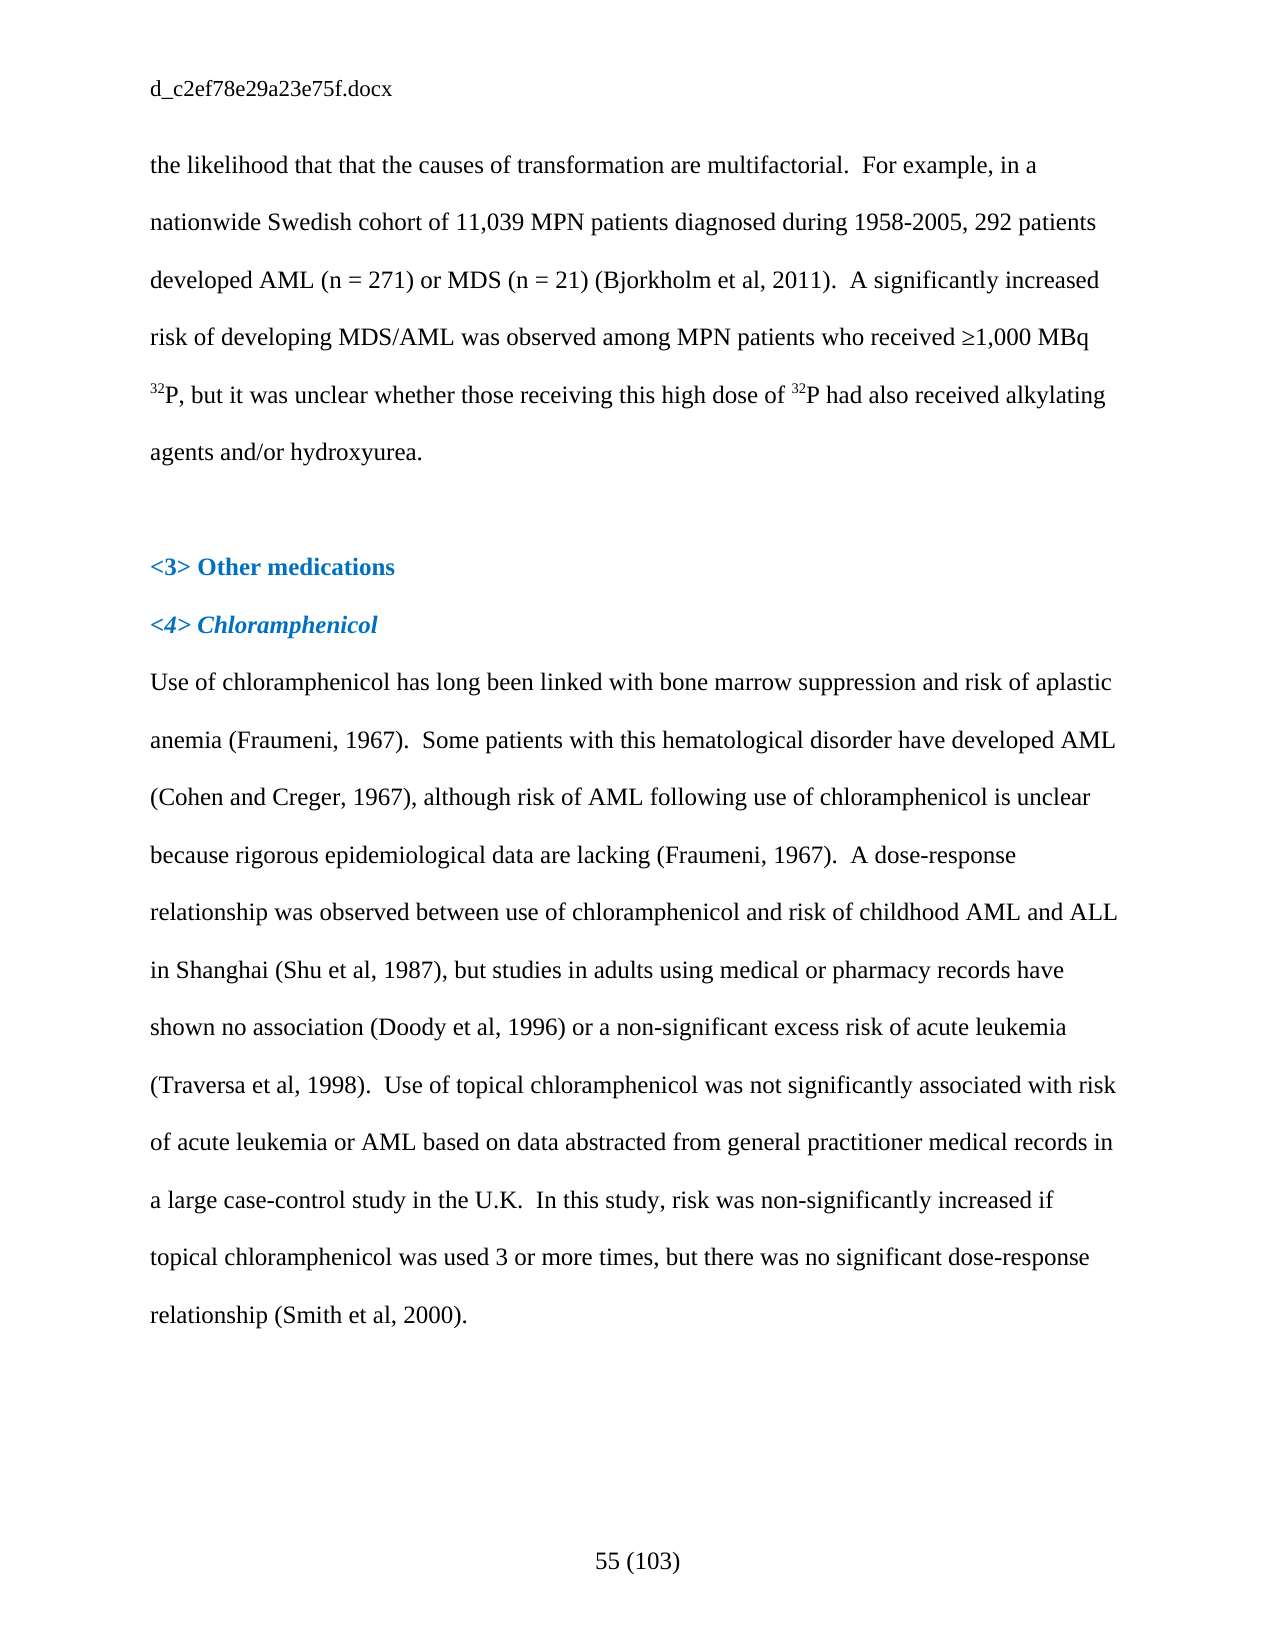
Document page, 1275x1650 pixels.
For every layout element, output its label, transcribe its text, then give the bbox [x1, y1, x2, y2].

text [150, 150, 1125, 466]
text <3> Other medications [150, 552, 1125, 581]
text Use of chloramphenicol has long been linked with bone marrow suppression and risk of aplastic anemia (Fraumeni, 1967). Some patients with this hematological disorder have developed AML (Cohen and Creger, 1967), although risk of AML following use of chloramphenicol is unclear because rigorous epidemiological data are lacking (Fraumeni, 1967). A dose-response relationship was observed between use of chloramphenicol and risk of childhood AML and ALL in Shanghai (Shu et al, 1987), but studies in adults using medical or pharmacy records have shown no association (Doody et al, 1996) or a non-significant excess risk of acute leukemia (Traversa et al, 1998). Use of topical chloramphenicol was not significantly associated with risk of acute leukemia or AML based on data abstracted from general practitioner medical records in a large case-control study in the U.K. In this study, risk was non-significantly increased if topical chloramphenicol was used 3 or more times, but there was no significant dose-response relationship (Smith et al, 2000). [150, 667, 1125, 1329]
text <4> Chloramphenicol [150, 610, 1125, 639]
